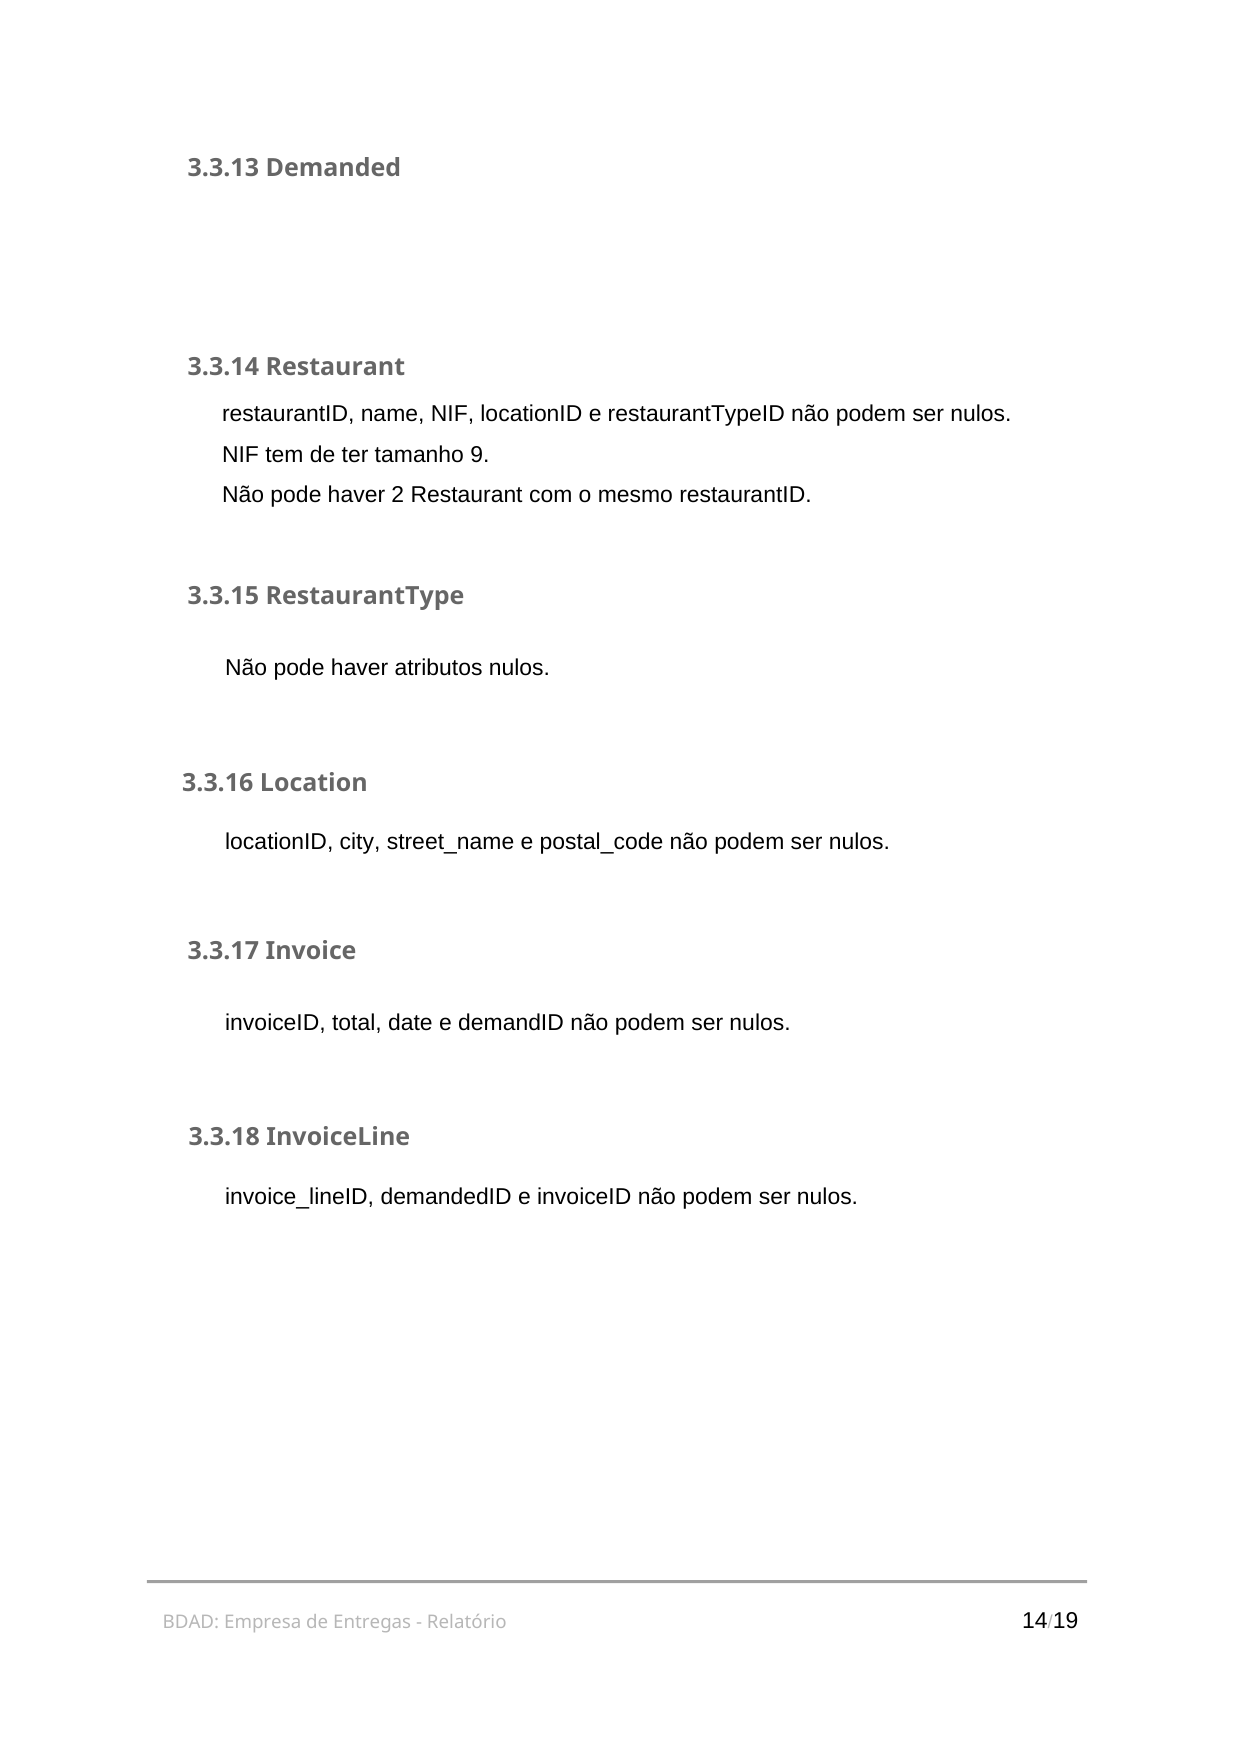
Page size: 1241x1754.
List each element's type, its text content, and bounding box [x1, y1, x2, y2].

text 3.3.18 InvoiceLine [150, 1119, 1090, 1153]
subtitle 3.3.17 Invoice [147, 932, 1090, 967]
text Não pode haver atributos nulos. [150, 654, 1090, 680]
text invoice_lineID, demandedID e invoiceID não podem ser nulos. [225, 1183, 1090, 1209]
text invoiceID, total, date e demandID não podem ser nulos. [150, 1008, 1090, 1035]
text locationID, city, street_name e postal_code não podem ser nulos. [225, 828, 1090, 855]
subtitle 3.3.14 Restaurant [147, 349, 1090, 383]
text NIF tem de ter tamanho 9. [222, 441, 1090, 467]
text restaurantID, name, NIF, locationID e restaurantTypeID não podem ser nulos. [222, 400, 1090, 426]
text 3.3.16 Location [150, 764, 1090, 798]
subtitle 3.3.13 Demanded [147, 150, 1090, 184]
text Não pode haver 2 Restaurant com o mesmo restaurantID. [222, 481, 1090, 507]
subtitle 3.3.15 RestaurantType [147, 578, 1090, 612]
